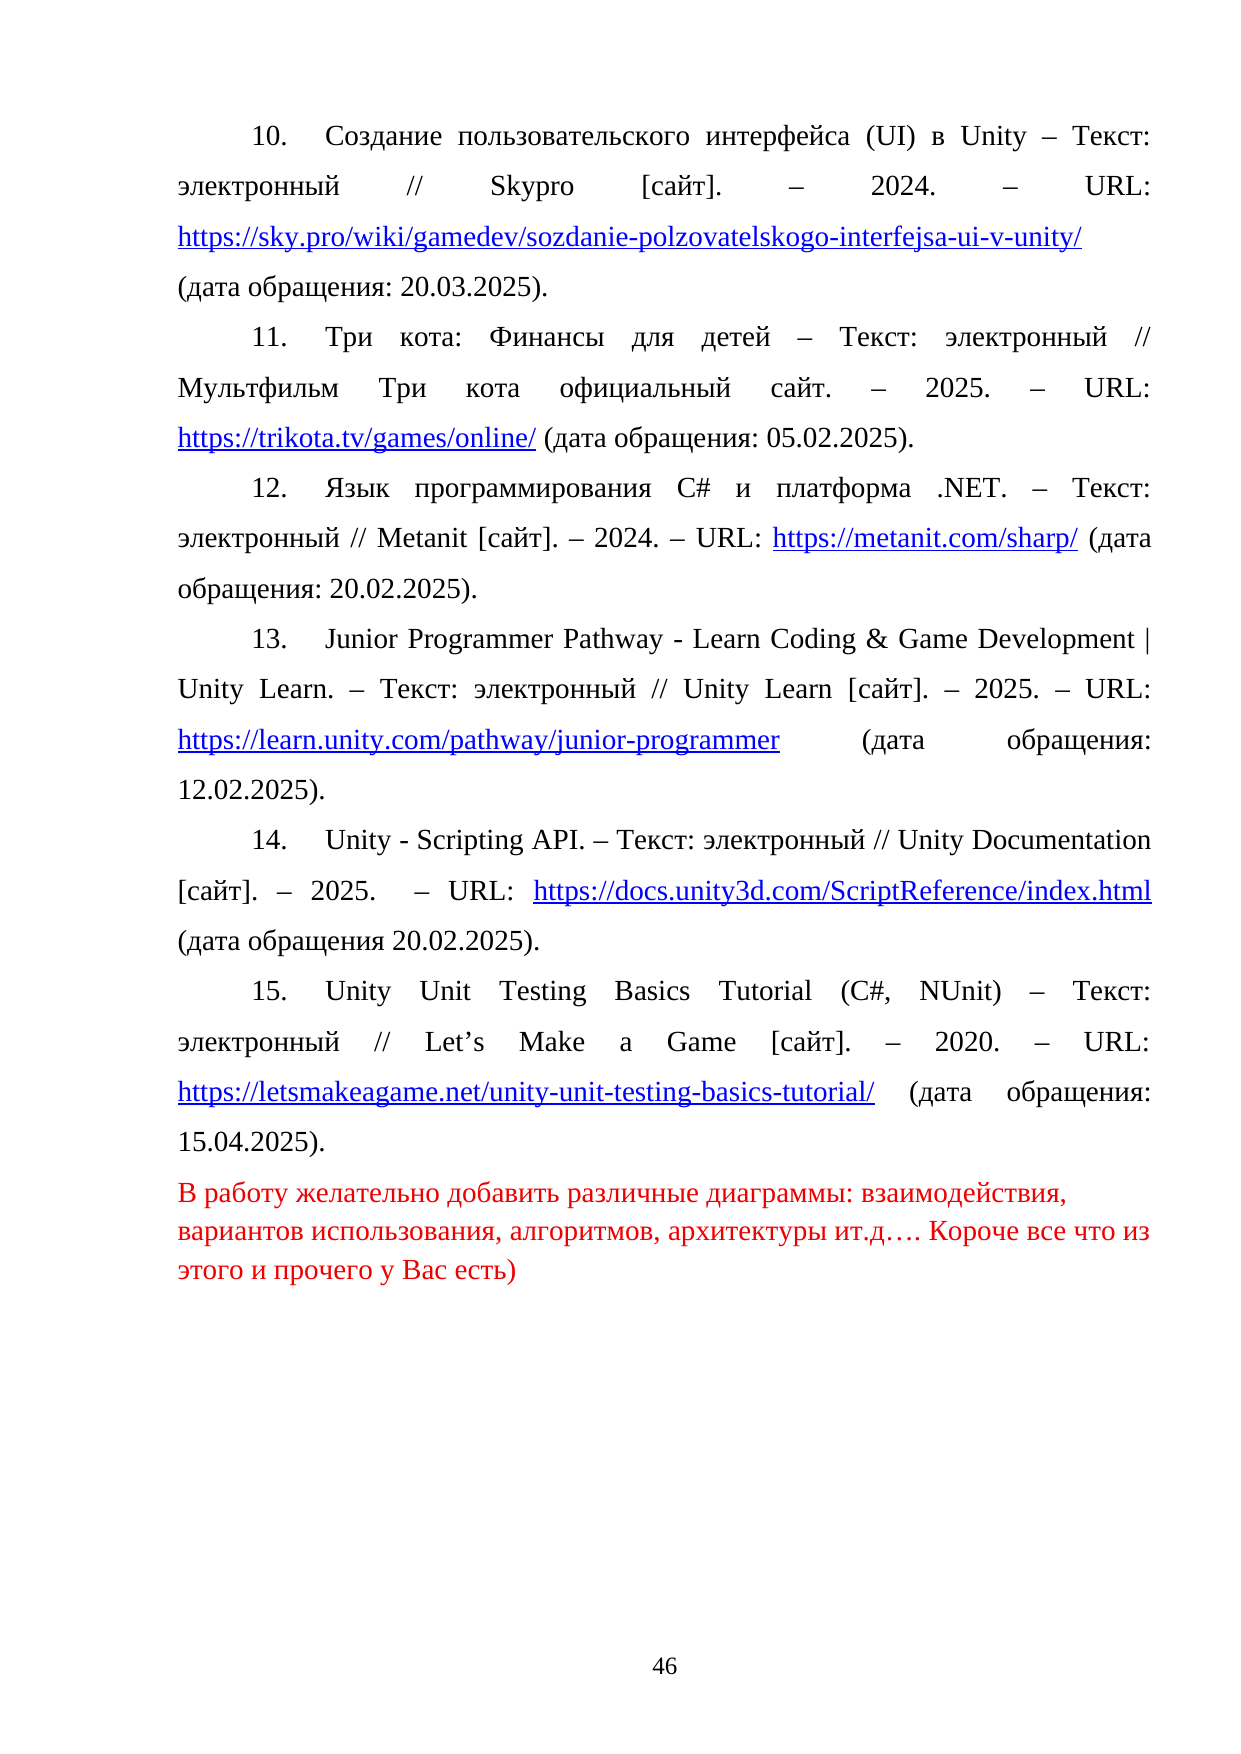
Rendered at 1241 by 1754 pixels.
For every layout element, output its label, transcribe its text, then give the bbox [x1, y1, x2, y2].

list Junior Programmer Pathway - Learn Coding & Game Development | Unity Learn. – Текст: электронный // Unity Learn [сайт]. – 2025. – URL: https://learn.unity.com/pathway/junior-programmer (дата обращения: 12.02.2025). [177, 621, 1152, 806]
list Три кота: Финансы для детей – Текст: электронный // Мультфильм Три кота официальный сайт. – 2025. – URL: https://trikota.tv/games/online/ (дата обращения: 05.02.2025). [177, 319, 1152, 453]
list Unity - Scripting API. – Текст: электронный // Unity Documentation [сайт]. – 2025. – URL: https://docs.unity3d.com/ScriptReference/index.html (дата обращения 20.02.2025). [177, 822, 1152, 957]
text В работу желательно добавить различные диаграммы: взаимодействия, вариантов использования, алгоритмов, архитектуры ит.д…. Короче все что из этого и прочего у Вас есть) [177, 1175, 1152, 1285]
list Создание пользовательского интерфейса (UI) в Unity – Текст: электронный // Skypro [сайт]. – 2024. – URL: https://sky.pro/wiki/gamedev/sozdanie-polzovatelskogo-interfejsa-ui-v-unity/ (дата обращения: 20.03.2025). [177, 118, 1152, 303]
list Язык программирования C# и платформа .NET. – Текст: электронный // Metanit [сайт]. – 2024. – URL: https://metanit.com/sharp/ (дата обращения: 20.02.2025). [177, 470, 1152, 604]
list Unity Unit Testing Basics Tutorial (C#, NUnit) – Текст: электронный // Let’s Make a Game [сайт]. – 2020. – URL: https://letsmakeagame.net/unity-unit-testing-basics-tutorial/ (дата обращения: 15.04.2025). [177, 973, 1152, 1158]
